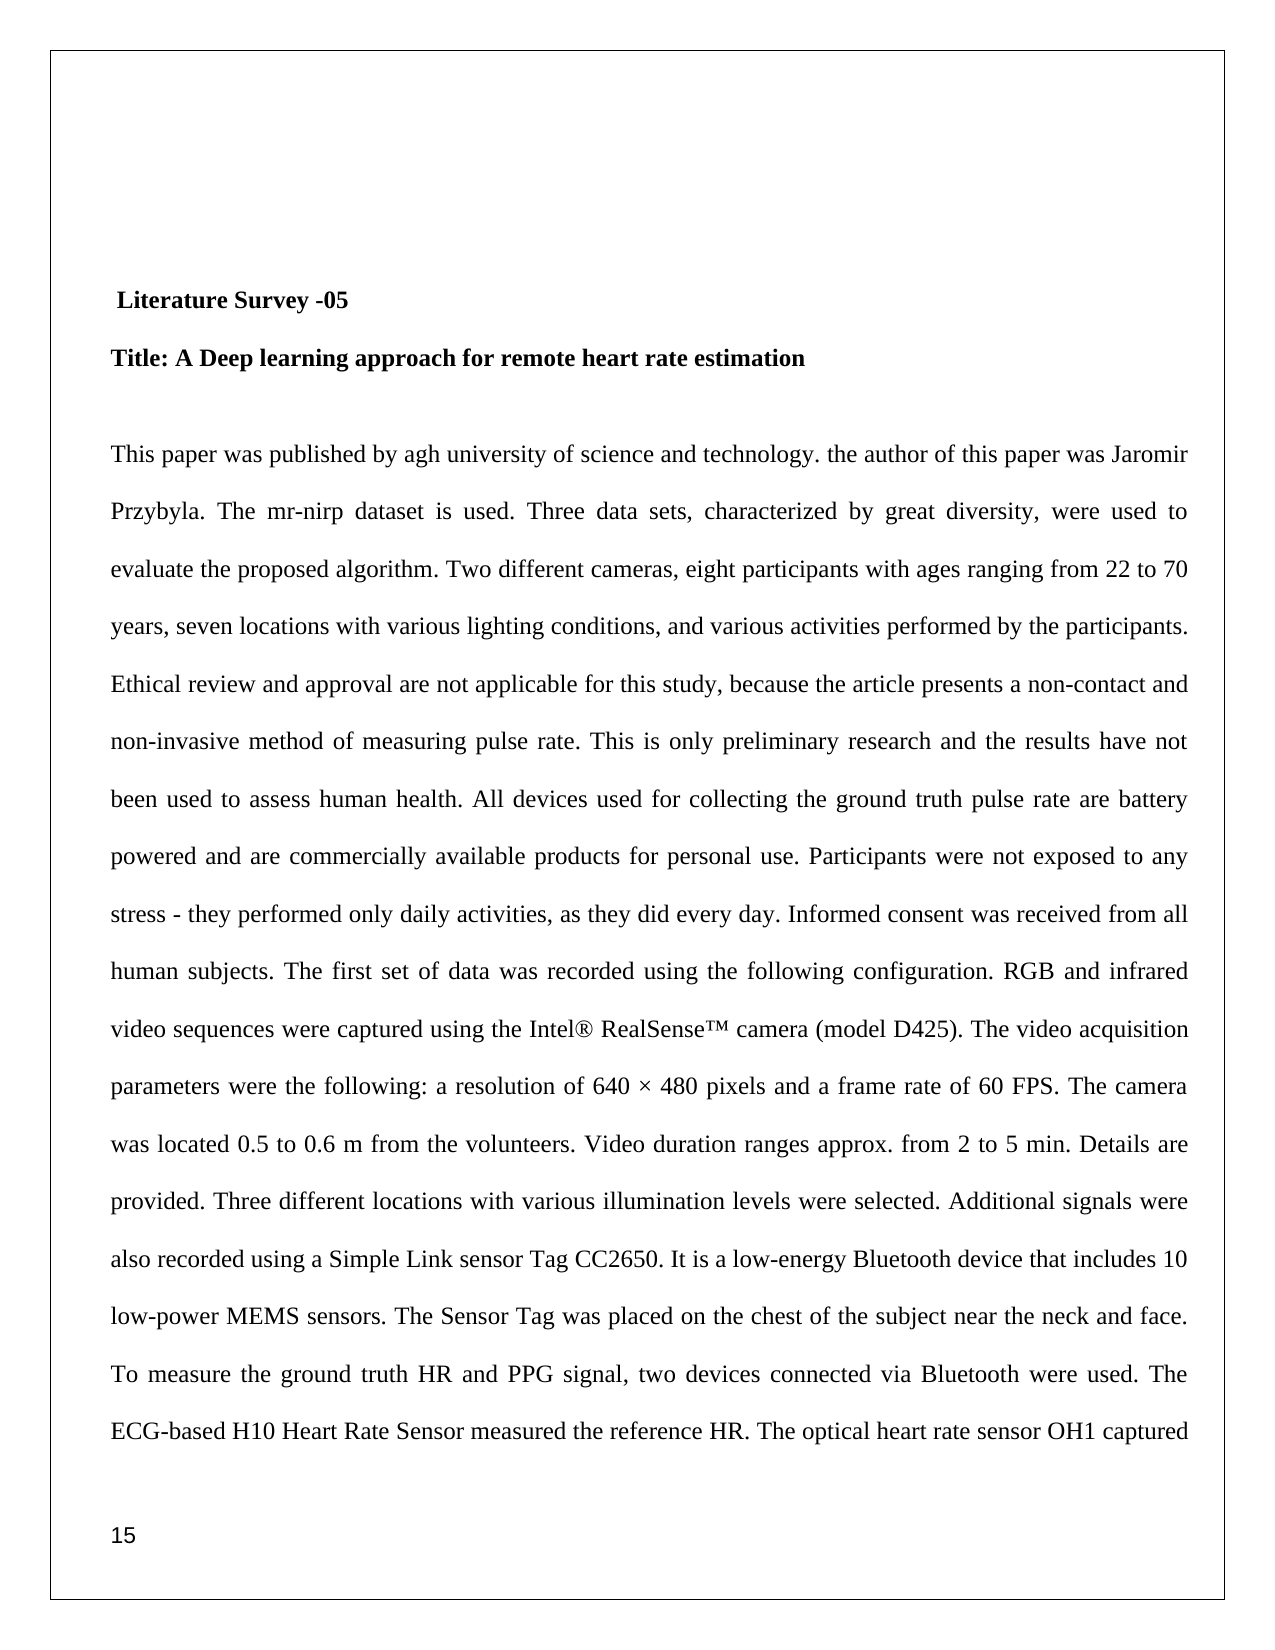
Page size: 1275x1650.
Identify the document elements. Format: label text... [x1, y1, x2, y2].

text Title: A Deep learning approach for remote heart rate estimation [110, 343, 1190, 372]
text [110, 439, 1190, 1445]
text Literature Survey -05 [110, 285, 1190, 314]
